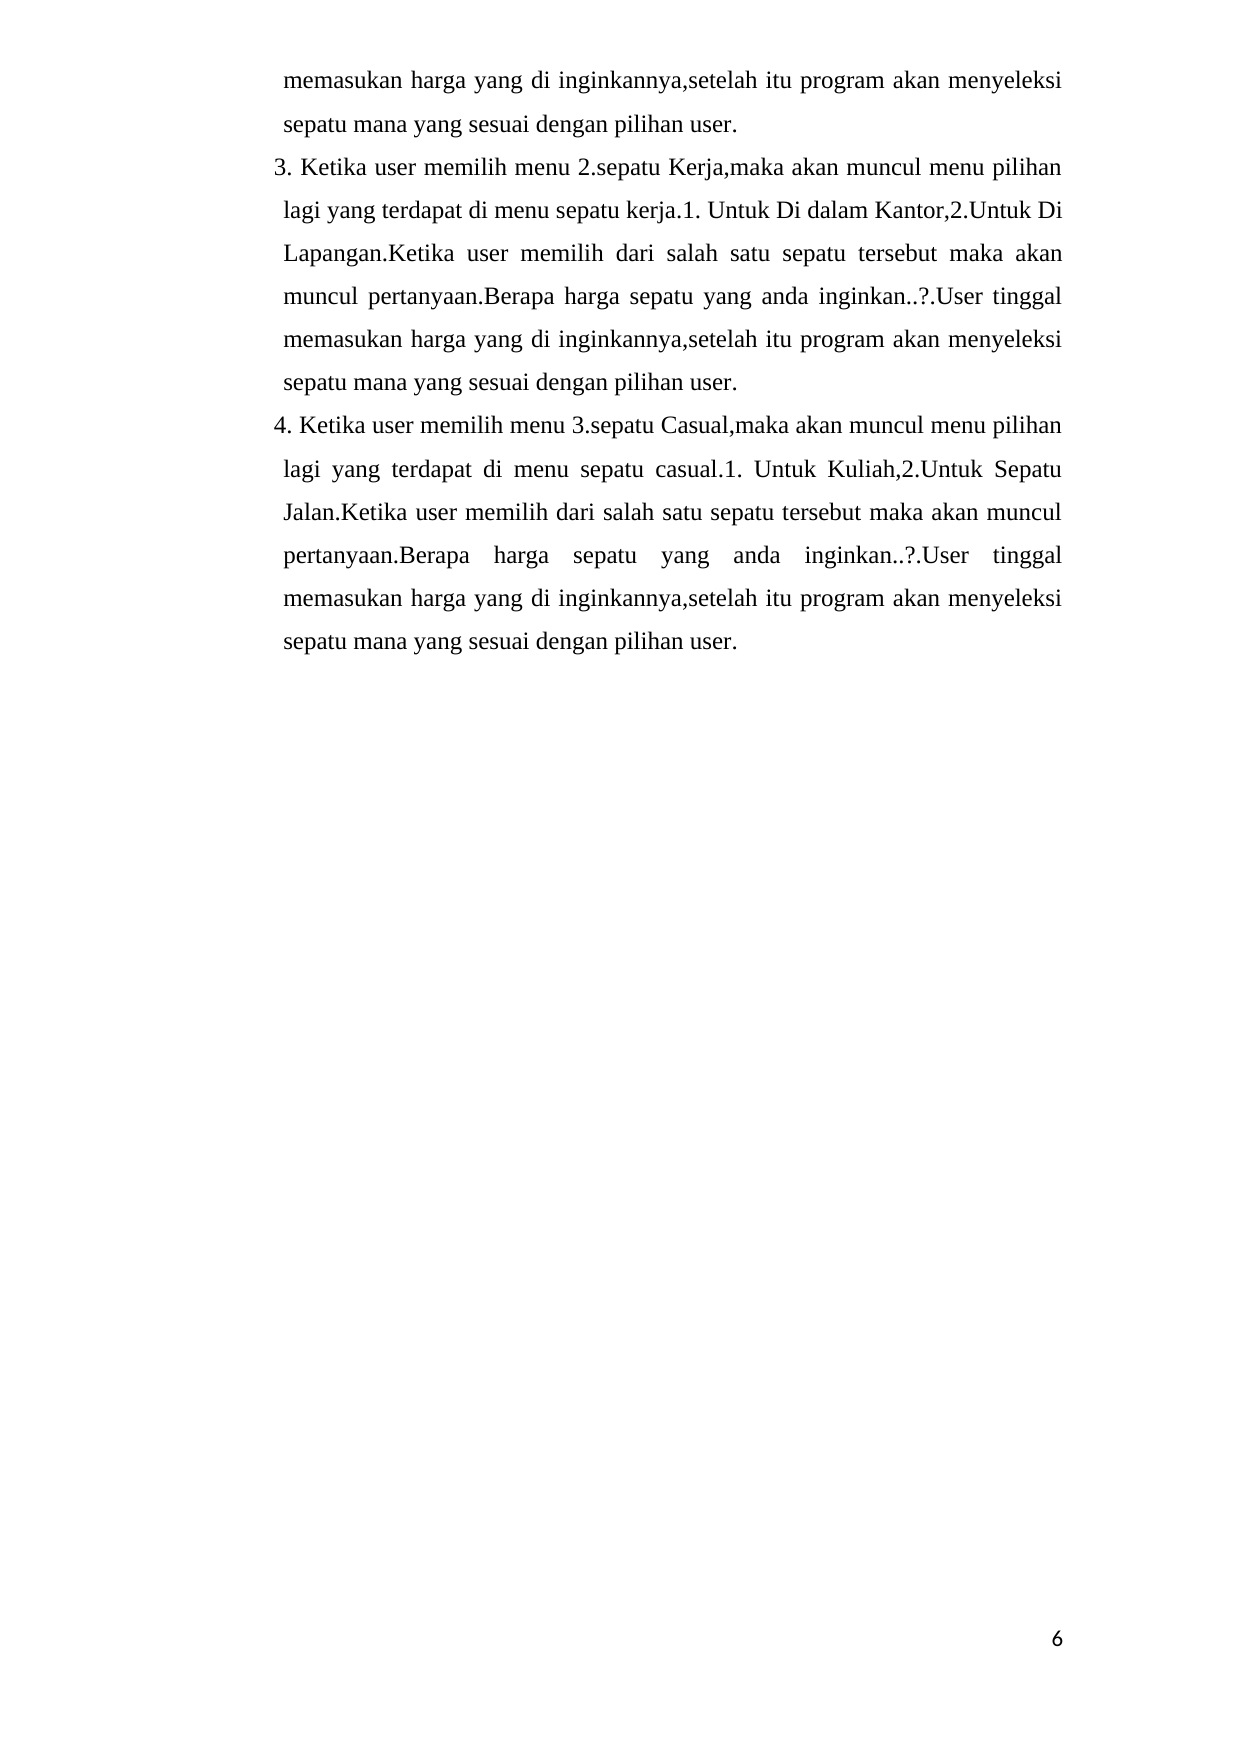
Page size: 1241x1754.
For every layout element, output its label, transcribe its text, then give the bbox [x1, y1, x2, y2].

list 4. Ketika user memilih menu 3.sepatu Casual,maka akan muncul menu pilihan lagi yang terdapat di menu sepatu casual.1. Untuk Kuliah,2.Untuk Sepatu Jalan.Ketika user memilih dari salah satu sepatu tersebut maka akan muncul pertanyaan.Berapa harga sepatu yang anda inginkan..?.User tinggal memasukan harga yang di inginkannya,setelah itu program akan menyeleksi sepatu mana yang sesuai dengan pilihan user. [274, 411, 1063, 655]
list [274, 66, 1063, 137]
list 3. Ketika user memilih menu 2.sepatu Kerja,maka akan muncul menu pilihan lagi yang terdapat di menu sepatu kerja.1. Untuk Di dalam Kantor,2.Untuk Di Lapangan.Ketika user memilih dari salah satu sepatu tersebut maka akan muncul pertanyaan.Berapa harga sepatu yang anda inginkan..?.User tinggal memasukan harga yang di inginkannya,setelah itu program akan menyeleksi sepatu mana yang sesuai dengan pilihan user. [274, 152, 1063, 396]
